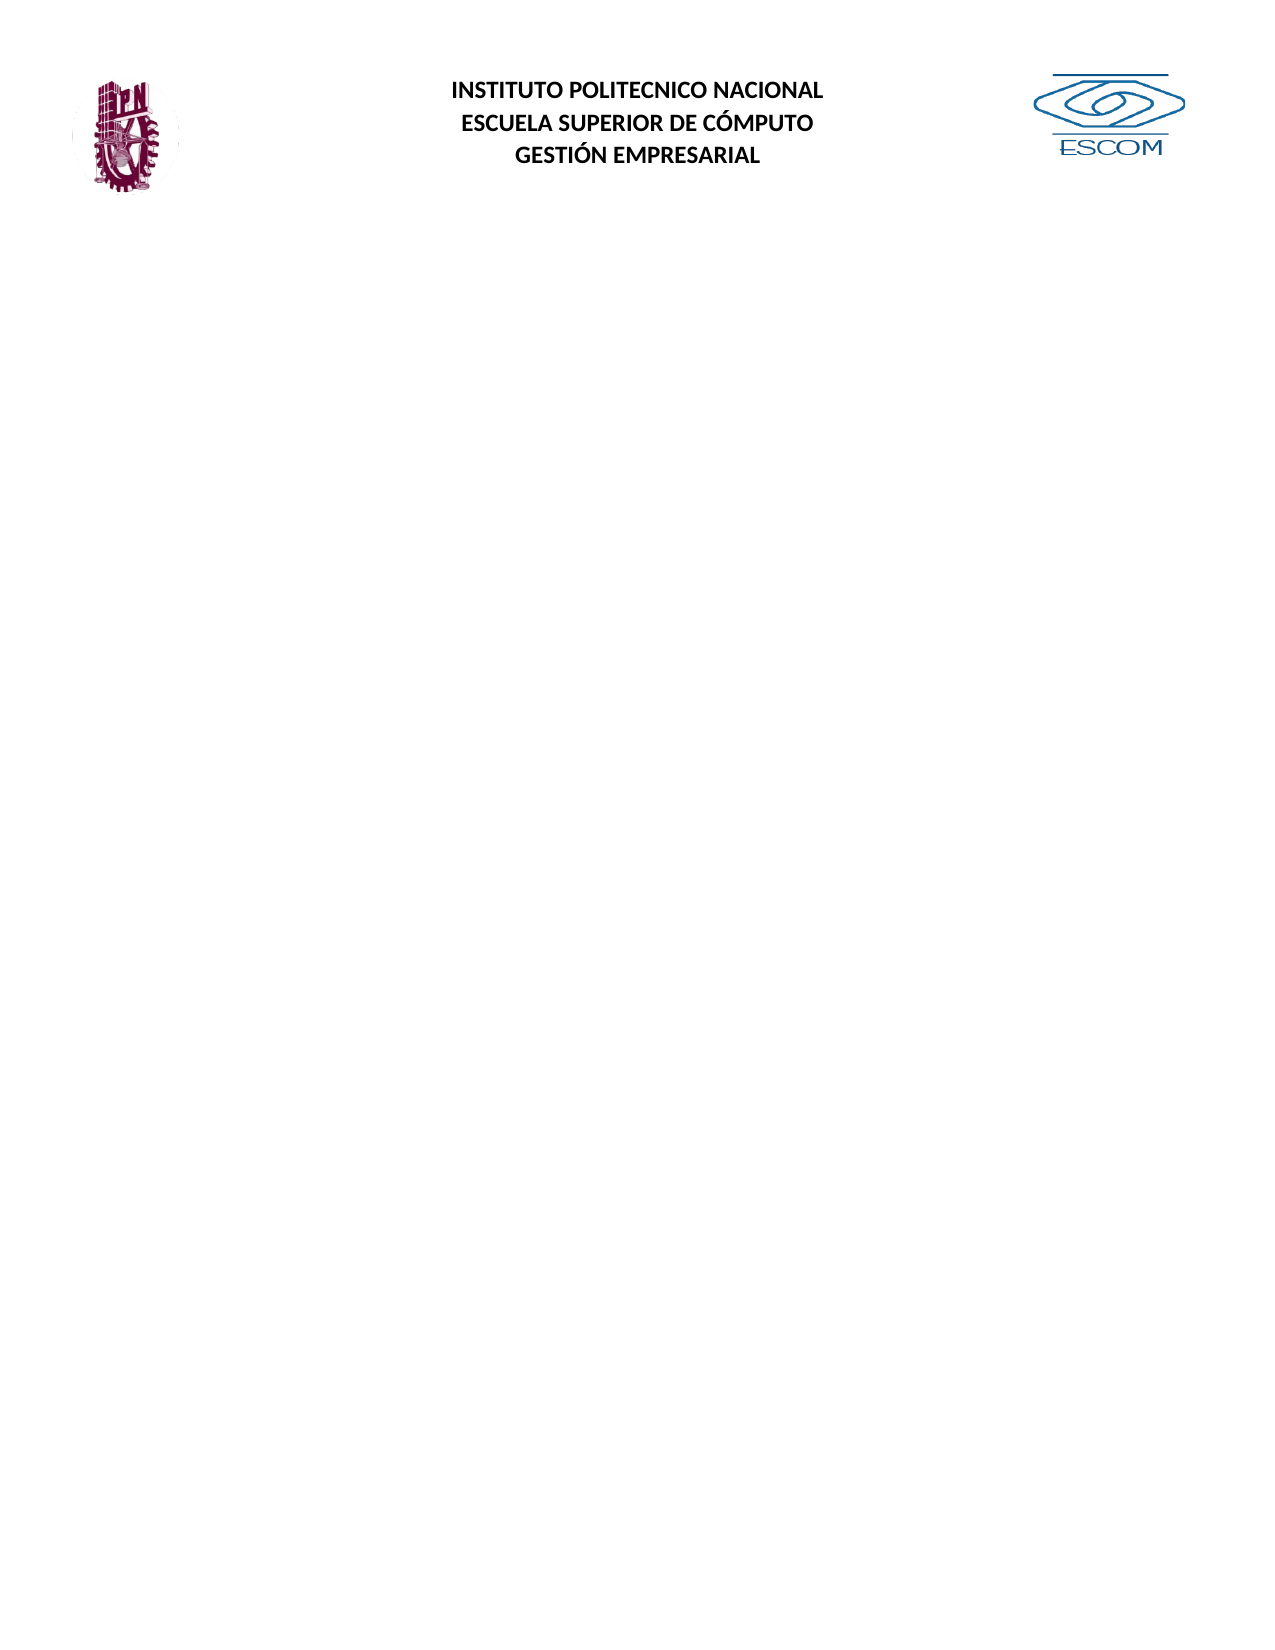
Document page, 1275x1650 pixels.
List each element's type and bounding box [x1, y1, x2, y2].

picture [70, 74, 181, 196]
picture [1033, 74, 1186, 155]
